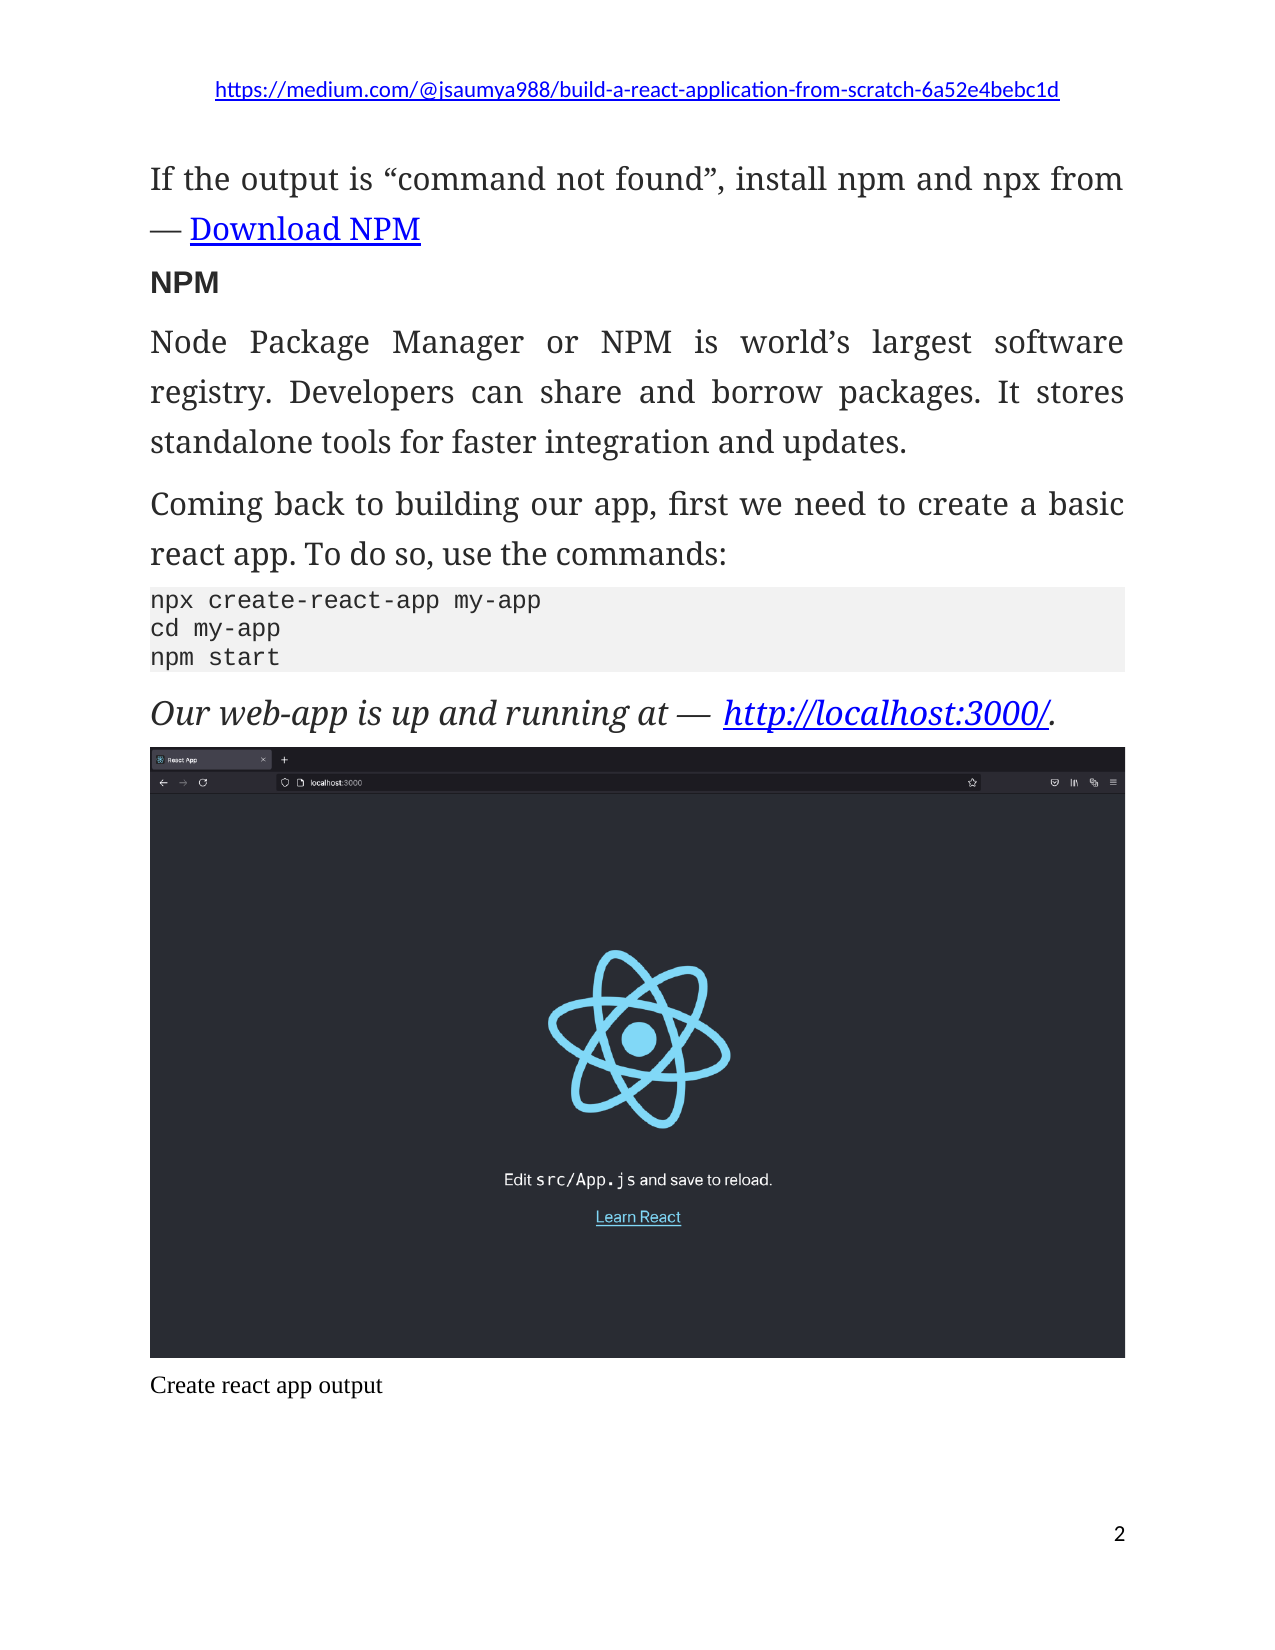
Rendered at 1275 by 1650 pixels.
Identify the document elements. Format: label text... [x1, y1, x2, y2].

text Coming back to building our app, first we need to create a basic react app. To do so, use the commands: [150, 475, 1125, 575]
text npx create-react-app my-app cd my-app npm start [150, 587, 1125, 672]
text Our web-app is up and running at — http://localhost:3000/. [150, 685, 1125, 735]
text Node Package Manager or NPM is world’s largest software registry. Developers can share and borrow packages. It stores standalone tools for faster integration and updates. [150, 312, 1125, 462]
text Create react app output [150, 1370, 1125, 1399]
picture [150, 747, 1125, 1358]
text If the output is “command not found”, install npm and npx from — Download NPM [150, 150, 1125, 250]
text NPM [150, 262, 1125, 300]
